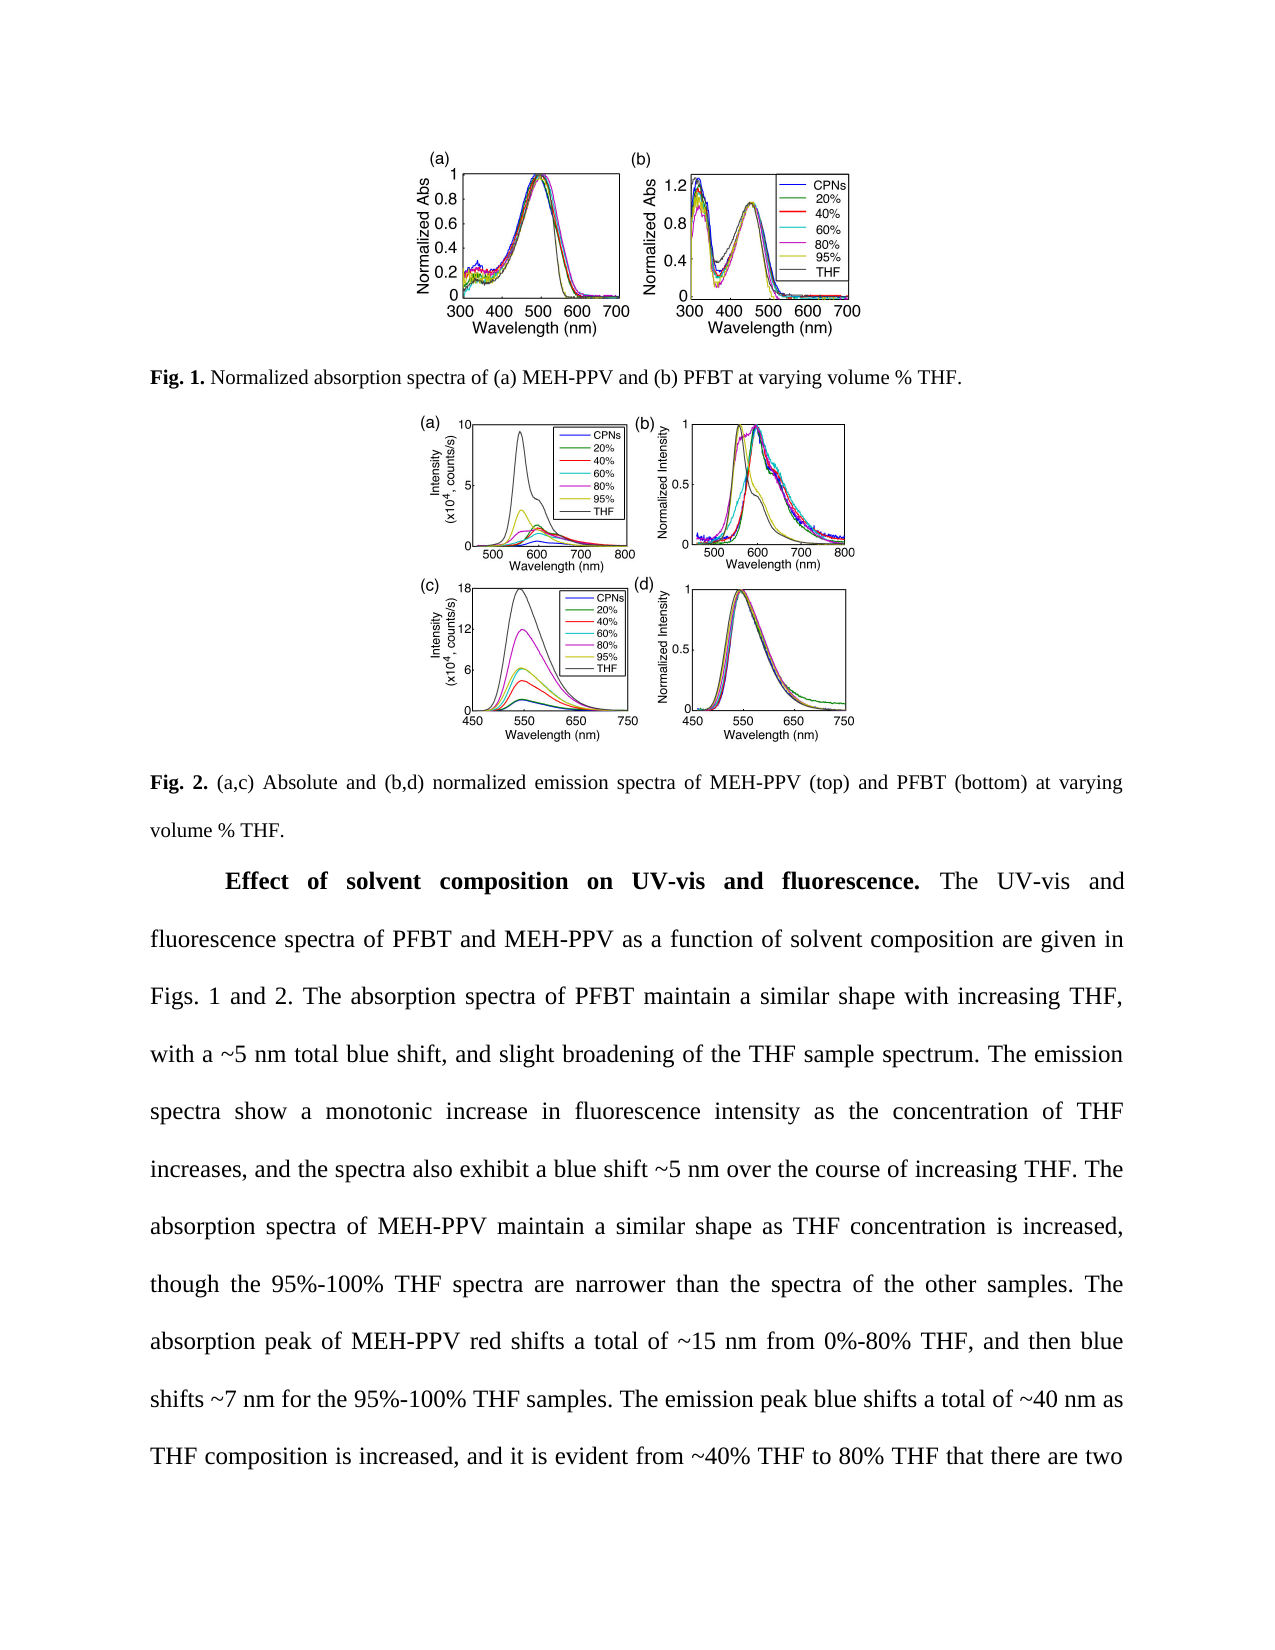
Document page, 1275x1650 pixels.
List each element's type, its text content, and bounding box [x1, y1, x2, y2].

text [150, 866, 1125, 1470]
picture [420, 413, 855, 742]
text Fig. 2. (a,c) Absolute and (b,d) normalized emission spectra of MEH-PPV (top) and PFBT (bottom) at varying volume % THF. [150, 770, 1125, 842]
text Fig. 1. Normalized absorption spectra of (a) MEH-PPV and (b) PFBT at varying volume % THF. [150, 365, 1125, 389]
picture [414, 150, 861, 337]
